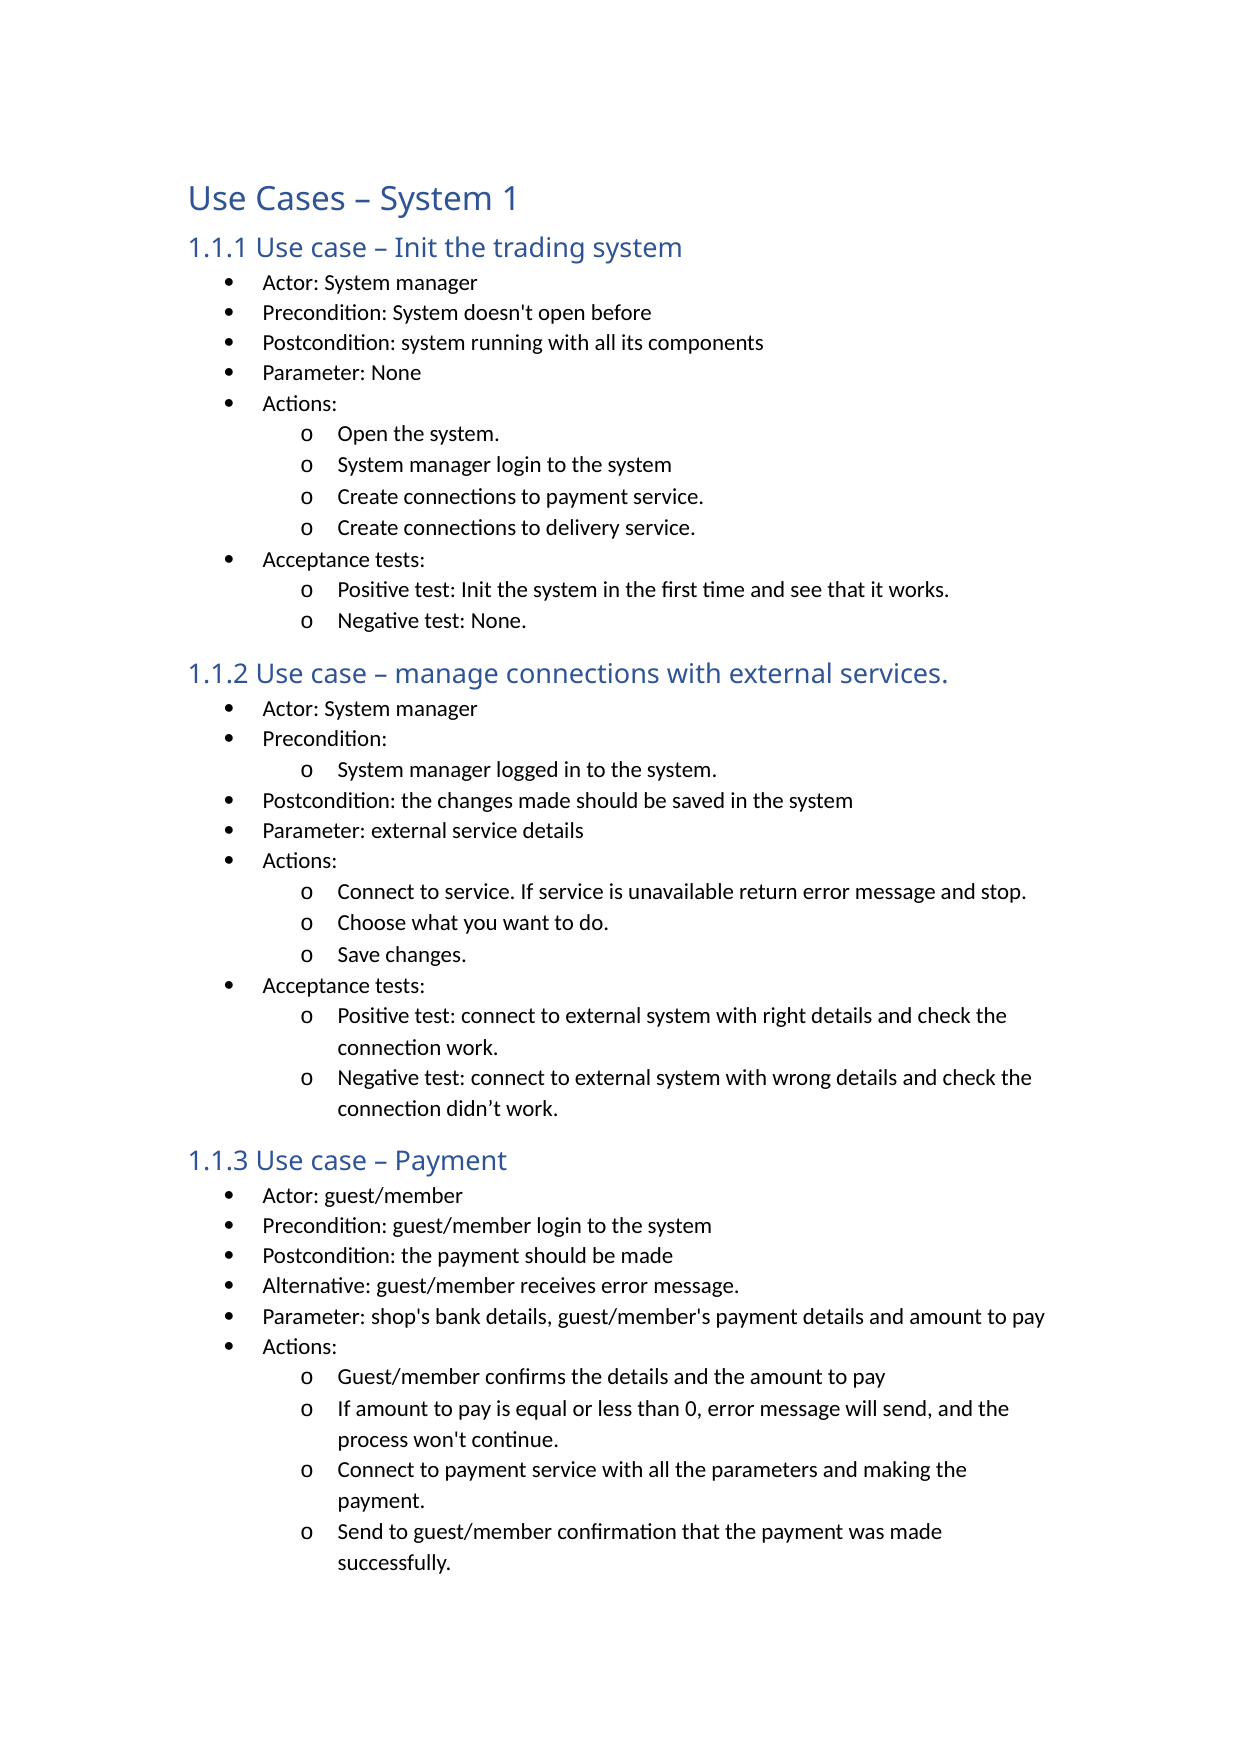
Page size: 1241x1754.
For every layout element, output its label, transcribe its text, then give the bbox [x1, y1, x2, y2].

list Actions: [225, 389, 1053, 417]
list Positive test: Init the system in the first time and see that it works. [300, 575, 1053, 604]
list Actor: System manager [225, 268, 1053, 296]
list Connect to payment service with all the parameters and making the payment. [300, 1455, 1053, 1515]
list Actions: [225, 1332, 1053, 1360]
list System manager login to the system [300, 450, 1053, 479]
list Precondition: System doesn't open before [225, 298, 1053, 326]
list If amount to pay is equal or less than 0, error message will send, and the process won't continue. [300, 1394, 1053, 1453]
subtitle 1.1.3 Use case – Payment [187, 1141, 1053, 1178]
list Save changes. [300, 940, 1053, 969]
list Create connections to payment service. [300, 482, 1053, 511]
list Open the system. [300, 419, 1053, 448]
list Postcondition: the changes made should be saved in the system [225, 786, 1053, 814]
list Negative test: connect to external system with wrong details and check the connection didn’t work. [300, 1063, 1053, 1122]
list Positive test: connect to external system with right details and check the connection work. [300, 1001, 1053, 1061]
list Actor: System manager [225, 694, 1053, 722]
list Actor: guest/member [225, 1181, 1053, 1209]
list Acceptance tests: [225, 545, 1053, 573]
list Alternative: guest/member receives error message. [225, 1272, 1053, 1300]
subtitle Use Cases – System 1 [187, 175, 1053, 220]
list Postcondition: system running with all its components [225, 328, 1053, 356]
list Parameter: shop's bank details, guest/member's payment details and amount to pay [225, 1302, 1053, 1330]
list Create connections to delivery service. [300, 513, 1053, 542]
list Acceptance tests: [225, 971, 1053, 999]
list Parameter: None [225, 358, 1053, 387]
list Precondition: [225, 724, 1053, 753]
list Choose what you want to do. [300, 908, 1053, 937]
list Actions: [225, 847, 1053, 875]
list Guest/member confirms the details and the amount to pay [300, 1362, 1053, 1391]
list Postcondition: the payment should be made [225, 1241, 1053, 1269]
list Negative test: None. [300, 606, 1053, 636]
list System manager logged in to the system. [300, 755, 1053, 784]
subtitle 1.1.1 Use case – Init the trading system [187, 228, 1053, 265]
subtitle 1.1.2 Use case – manage connections with external services. [187, 654, 1053, 691]
list Precondition: guest/member login to the system [225, 1211, 1053, 1239]
list Send to guest/member confirmation that the payment was made successfully. [300, 1517, 1053, 1576]
list Parameter: external service details [225, 816, 1053, 844]
list Connect to service. If service is unavailable return error message and stop. [300, 877, 1053, 906]
